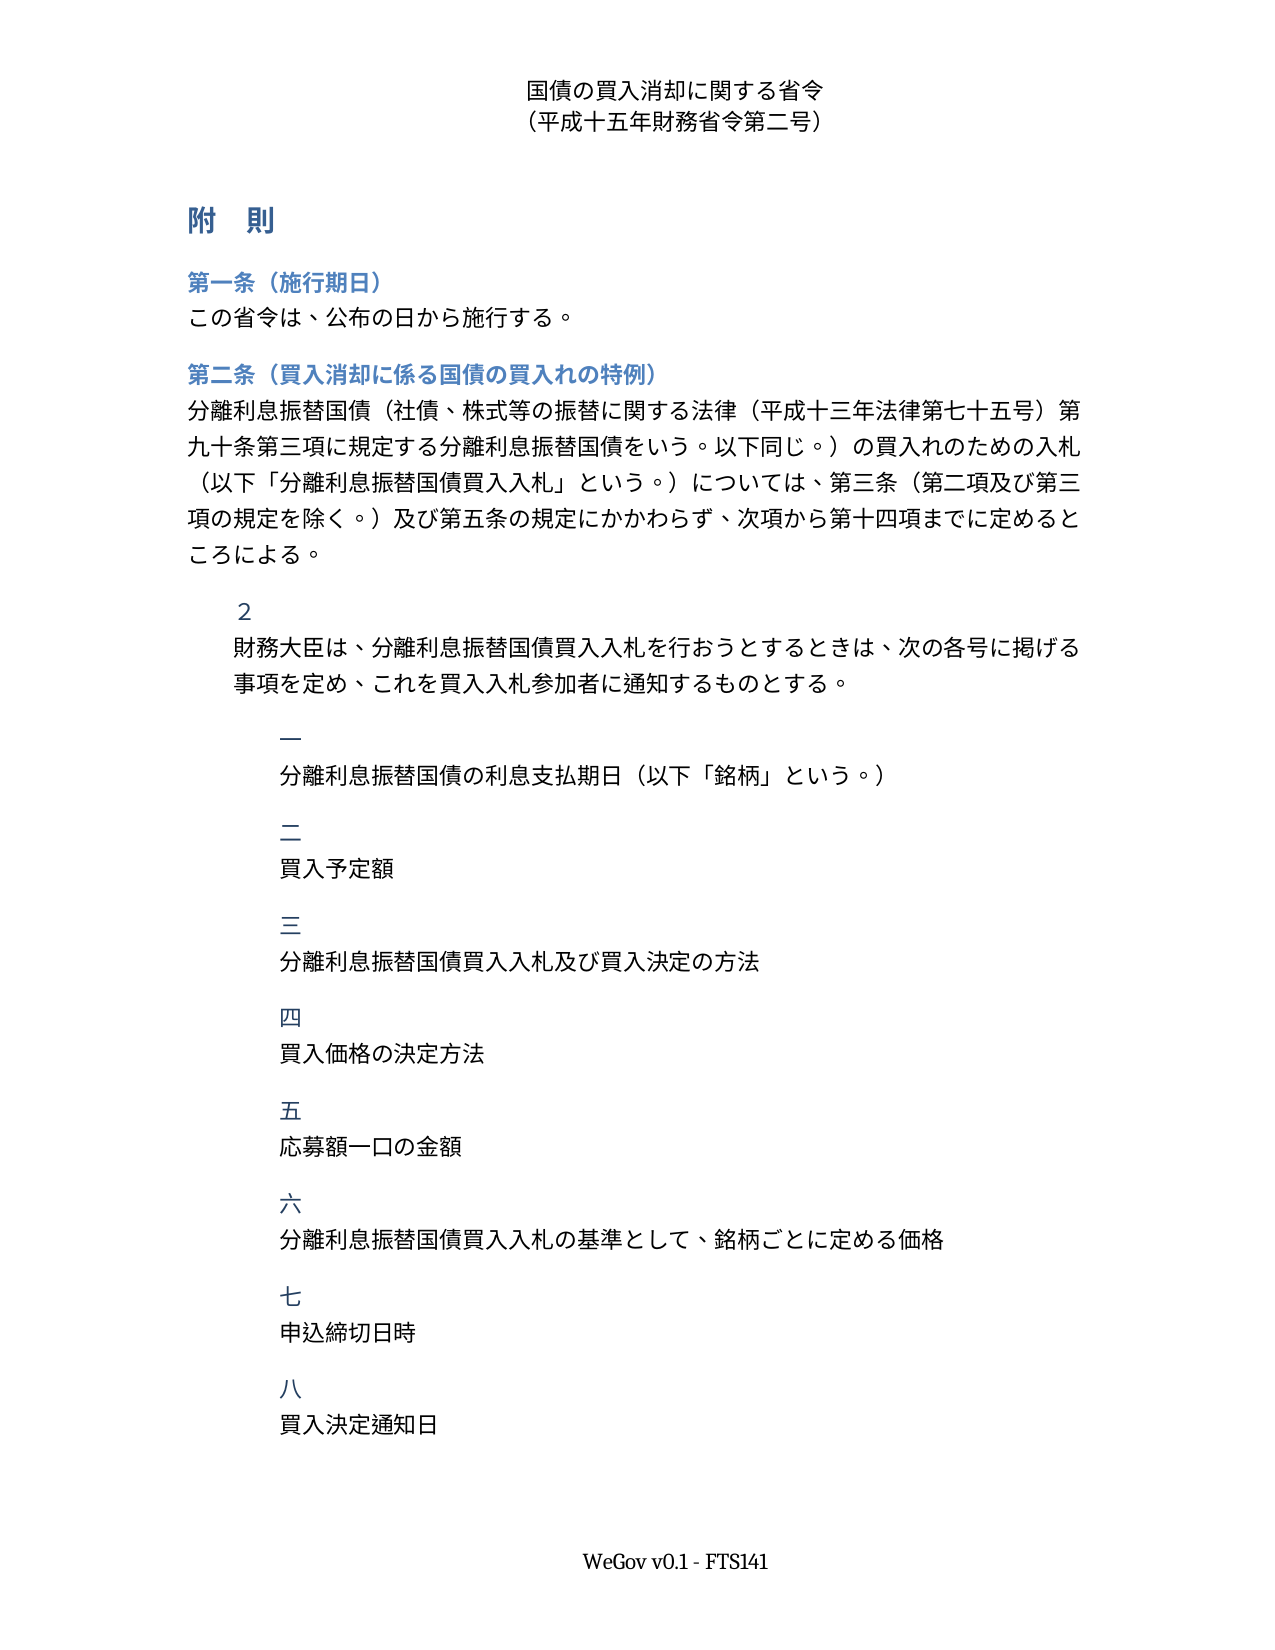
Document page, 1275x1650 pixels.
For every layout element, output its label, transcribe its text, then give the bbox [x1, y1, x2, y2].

text 分離利息振替国債買入入札の基準として、銘柄ごとに定める価格 [279, 1224, 1087, 1255]
text 買入価格の決定方法 [279, 1038, 1087, 1069]
subtitle 第一条（施行期日） [187, 266, 1087, 298]
subtitle 四 [279, 1002, 1087, 1034]
text 分離利息振替国債の利息支払期日（以下「銘柄」という。） [279, 760, 1087, 791]
subtitle 三 [279, 910, 1087, 941]
text 分離利息振替国債買入入札及び買入決定の方法 [279, 946, 1087, 977]
subtitle 六 [279, 1188, 1087, 1219]
subtitle ２ [233, 596, 1087, 627]
text 買入決定通知日 [279, 1409, 1087, 1440]
subtitle 附 則 [187, 200, 1087, 240]
subtitle 八 [279, 1373, 1087, 1404]
text 分離利息振替国債（社債、株式等の振替に関する法律（平成十三年法律第七十五号）第九十条第三項に規定する分離利息振替国債をいう。以下同じ。）の買入れのための入札（以下「分離利息振替国債買入入札」という。）については、第三条（第二項及び第三項の規定を除く。）及び第五条の規定にかかわらず、次項から第十四項までに定めるところによる。 [187, 395, 1087, 570]
text 財務大臣は、分離利息振替国債買入入札を行おうとするときは、次の各号に掲げる事項を定め、これを買入入札参加者に通知するものとする。 [233, 632, 1087, 699]
text 応募額一口の金額 [279, 1131, 1087, 1162]
subtitle 五 [279, 1095, 1087, 1126]
text この省令は、公布の日から施行する。 [187, 302, 1087, 334]
text 申込締切日時 [279, 1316, 1087, 1348]
subtitle 二 [279, 817, 1087, 848]
text 買入予定額 [279, 853, 1087, 884]
subtitle 第二条（買入消却に係る国債の買入れの特例） [187, 359, 1087, 390]
subtitle 七 [279, 1281, 1087, 1312]
subtitle 一 [279, 724, 1087, 756]
